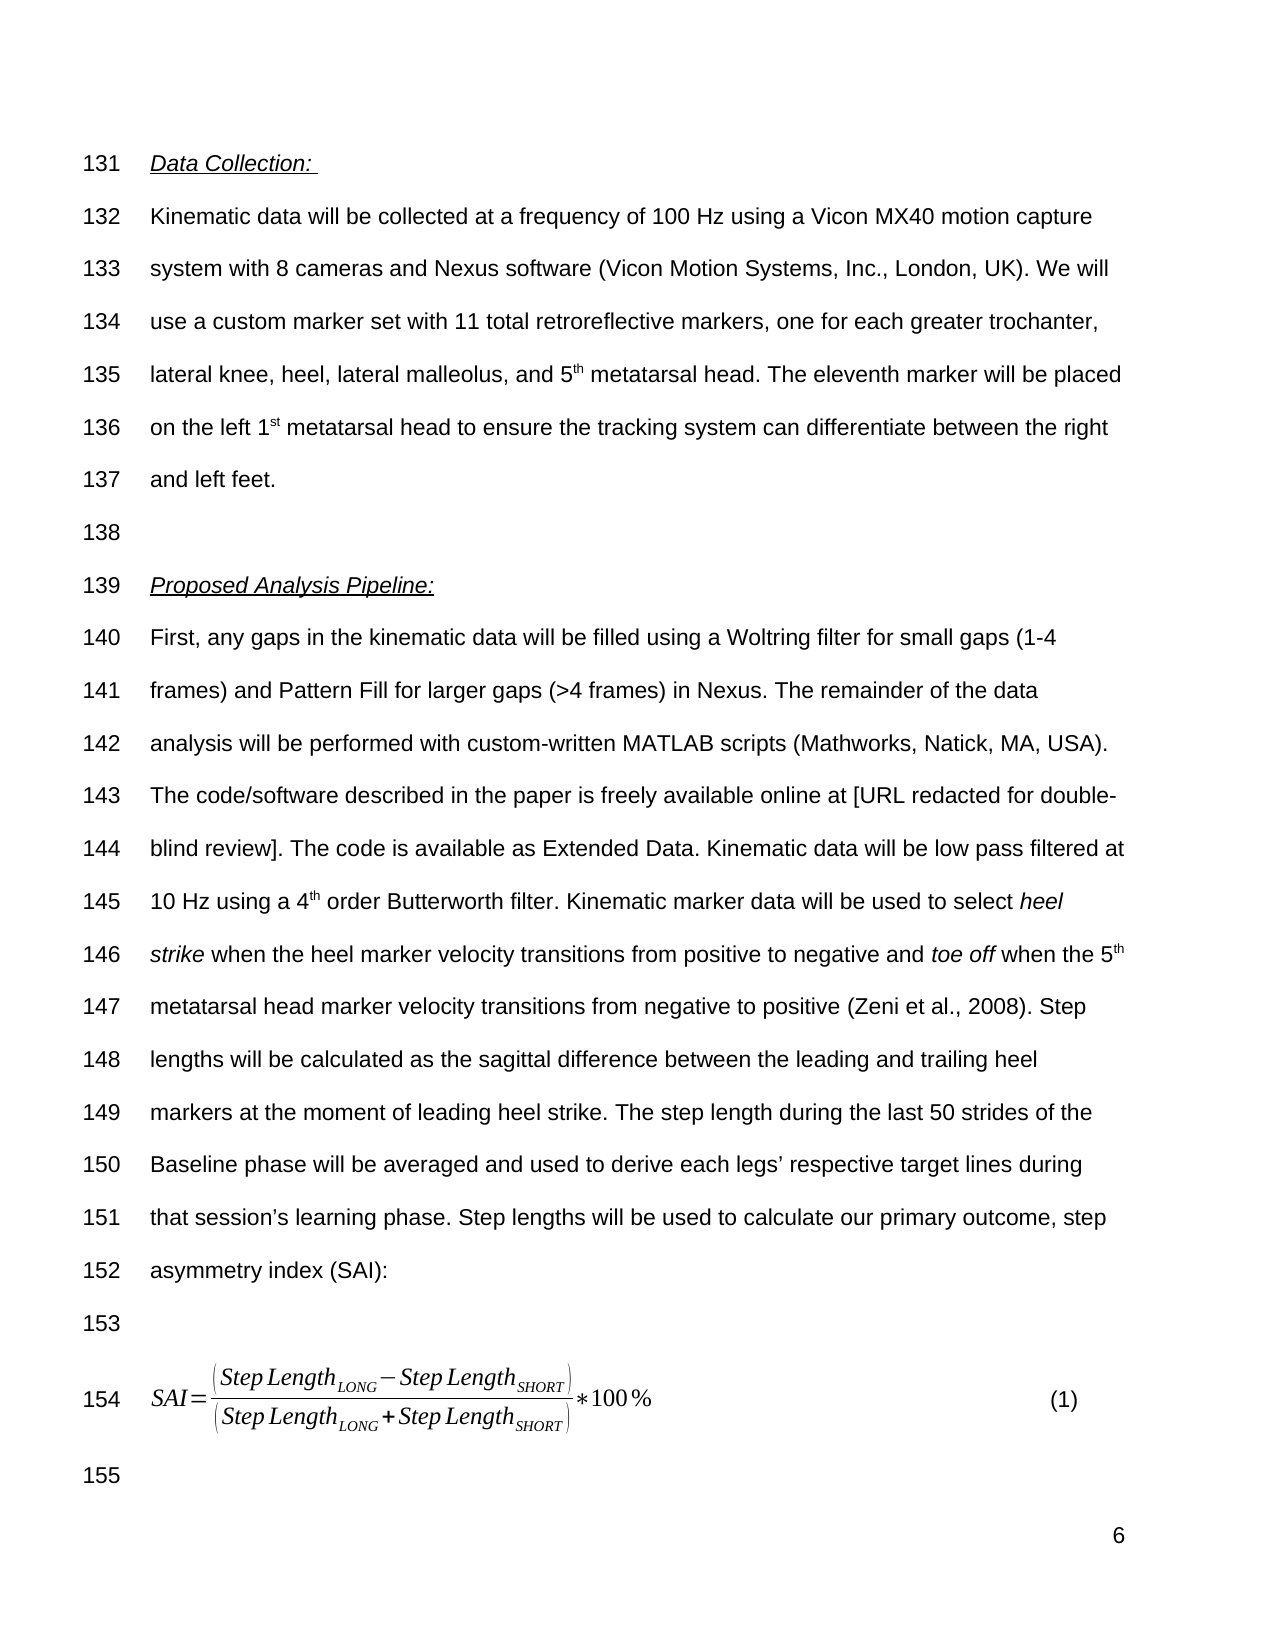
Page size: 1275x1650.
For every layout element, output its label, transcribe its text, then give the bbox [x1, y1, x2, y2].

text Data Collection: [150, 150, 1125, 176]
text Proposed Analysis Pipeline: [150, 572, 1125, 598]
text Kinematic data will be collected at a frequency of 100 Hz using a Vicon MX40 motion capture system with 8 cameras and Nexus software (Vicon Motion Systems, Inc., London, UK). We will use a custom marker set with 11 total retroreflective markers, one for each greater trochanter, lateral knee, heel, lateral malleolus, and 5th metatarsal head. The eleventh marker will be placed on the left 1st metatarsal head to ensure the tracking system can differentiate between the right and left feet. [150, 203, 1125, 493]
text (1) [150, 1362, 1125, 1435]
text First, any gaps in the kinematic data will be filled using a Woltring filter for small gaps (1-4 frames) and Pattern Fill for larger gaps (>4 frames) in Nexus. The remainder of the data analysis will be performed with custom-written MATLAB scripts (Mathworks, Natick, MA, USA). The code/software described in the paper is freely available online at [URL redacted for double-blind review]. The code is available as Extended Data. Kinematic data will be low pass filtered at 10 Hz using a 4th order Butterworth filter. Kinematic marker data will be used to select heel strike when the heel marker velocity transitions from positive to negative and toe off when the 5th metatarsal head marker velocity transitions from negative to positive (Zeni et al., 2008). Step lengths will be calculated as the sagittal difference between the leading and trailing heel markers at the moment of leading heel strike. The step length during the last 50 strides of the Baseline phase will be averaged and used to derive each legs’ respective target lines during that session’s learning phase. Step lengths will be used to calculate our primary outcome, step asymmetry index (SAI): [150, 624, 1125, 1283]
